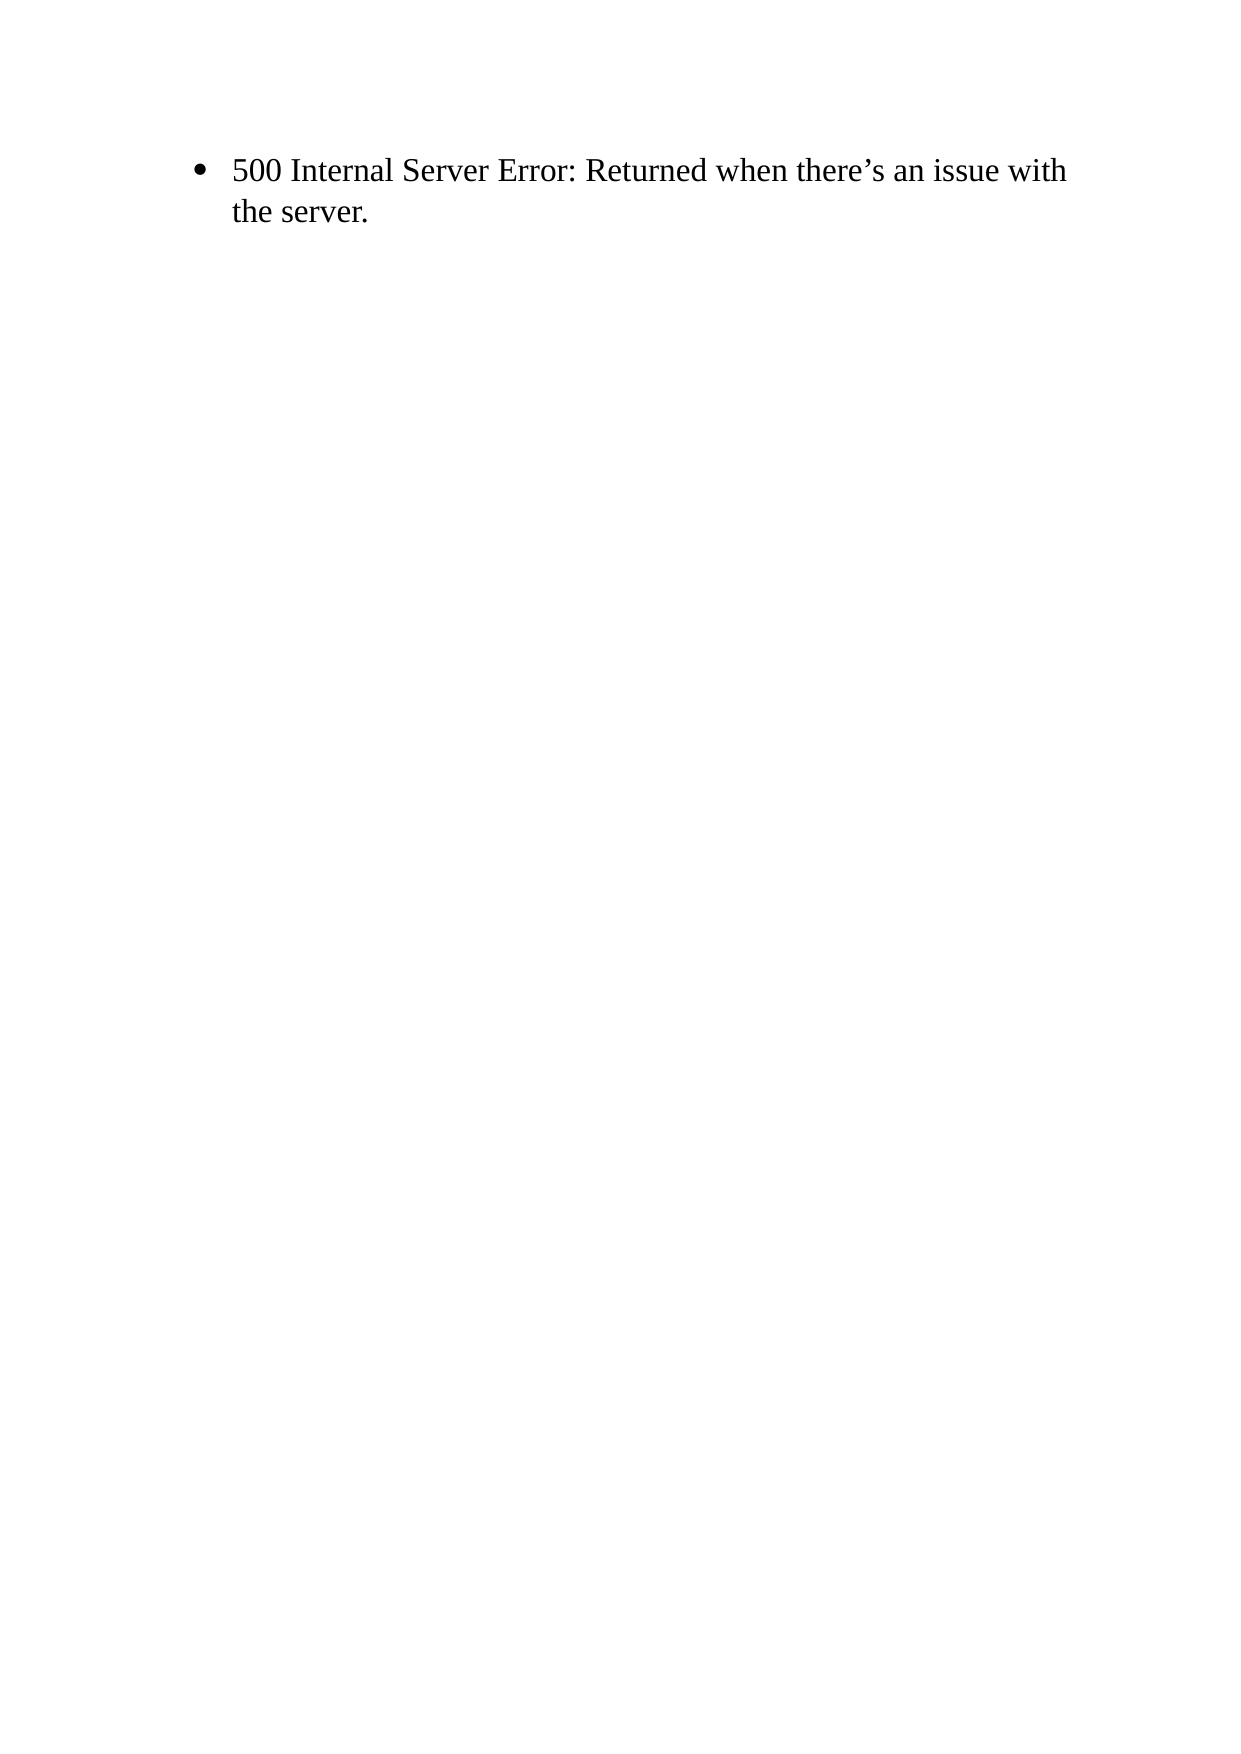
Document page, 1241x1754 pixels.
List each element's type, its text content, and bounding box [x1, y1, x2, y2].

list 500 Internal Server Error: Returned when there’s an issue with the server. [194, 150, 1090, 230]
